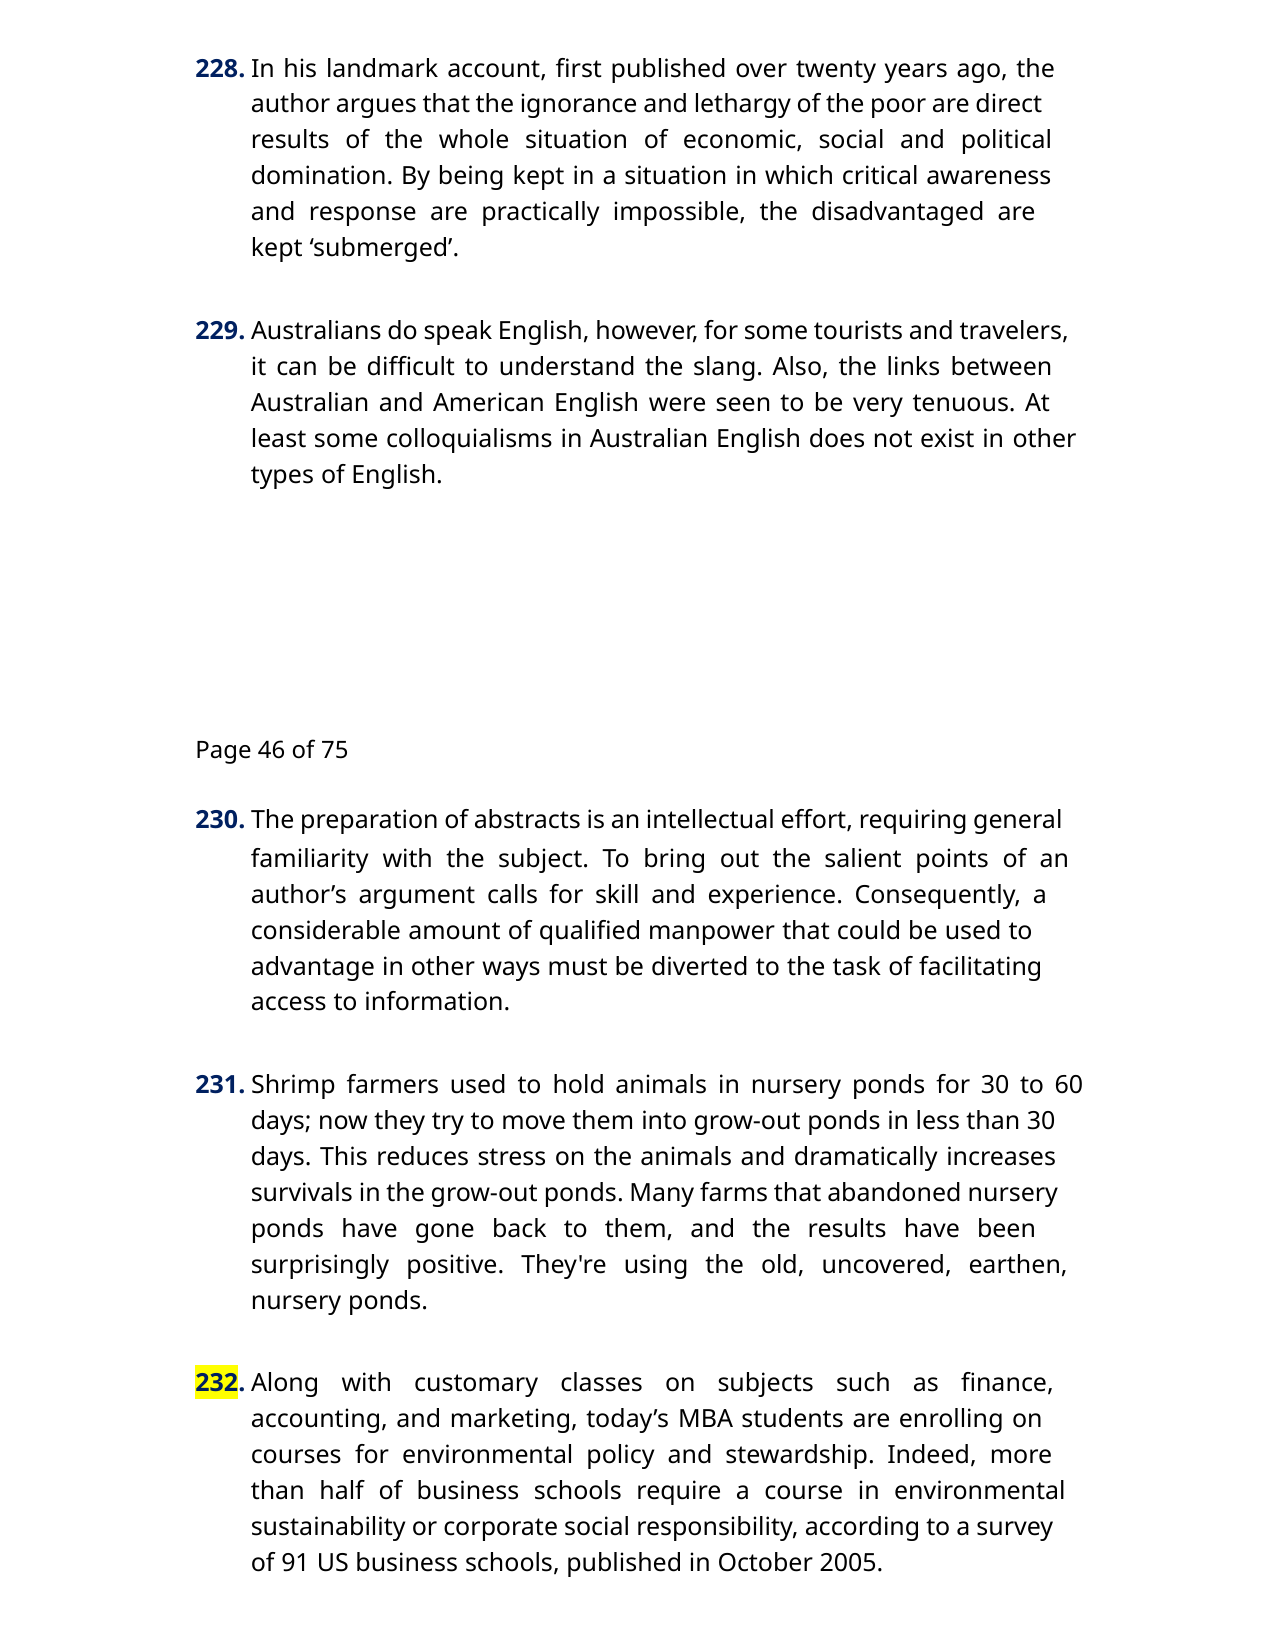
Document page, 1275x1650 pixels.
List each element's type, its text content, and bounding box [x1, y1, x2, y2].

text Australian and American English were seen to be very tenuous. At [195, 383, 1125, 418]
text kept ‘submerged’. [195, 228, 1125, 264]
text survivals in the grow-out ponds. Many farms that abandoned nursery [195, 1173, 1125, 1208]
text 232. Along with customary classes on subjects such as finance, [195, 1363, 1125, 1399]
text author’s argument calls for skill and experience. Consequently, a [195, 874, 1125, 910]
text 229. Australians do speak English, however, for some tourists and travelers, [195, 310, 1125, 347]
text results of the whole situation of economic, social and political [195, 120, 1125, 156]
text surprisingly positive. They're using the old, uncovered, earthen, [195, 1244, 1125, 1280]
text access to information. [195, 982, 1125, 1018]
text days. This reduces stress on the animals and dramatically increases [195, 1137, 1125, 1173]
text accounting, and marketing, today’s MBA students are enrolling on [195, 1399, 1125, 1435]
text and response are practically impossible, the disadvantaged are [195, 192, 1125, 228]
text it can be difficult to understand the slang. Also, the links between [195, 347, 1125, 383]
text author argues that the ignorance and lethargy of the poor are direct [195, 84, 1125, 120]
text days; now they try to move them into grow-out ponds in less than 30 [195, 1101, 1125, 1137]
text considerable amount of qualified manpower that could be used to [195, 910, 1125, 946]
text than half of business schools require a course in environmental [195, 1471, 1125, 1507]
text sustainability or corporate social responsibility, according to a survey [195, 1507, 1125, 1543]
text of 91 US business schools, published in October 2005. [195, 1543, 1125, 1578]
text nursery ponds. [195, 1280, 1125, 1316]
text courses for environmental policy and stewardship. Indeed, more [195, 1435, 1125, 1471]
text 230. The preparation of abstracts is an intellectual effort, requiring general [195, 789, 1125, 839]
text ponds have gone back to them, and the results have been [195, 1208, 1125, 1244]
text least some colloquialisms in Australian English does not exist in other [195, 418, 1125, 454]
text 228. In his landmark account, first published over twenty years ago, the [195, 48, 1125, 84]
text types of English. [195, 454, 1125, 490]
text familiarity with the subject. To bring out the salient points of an [195, 839, 1125, 874]
text Page 46 of 75 [195, 732, 1125, 764]
text 231. Shrimp farmers used to hold animals in nursery ponds for 30 to 60 [195, 1065, 1125, 1101]
text advantage in other ways must be diverted to the task of facilitating [195, 946, 1125, 982]
text domination. By being kept in a situation in which critical awareness [195, 156, 1125, 192]
